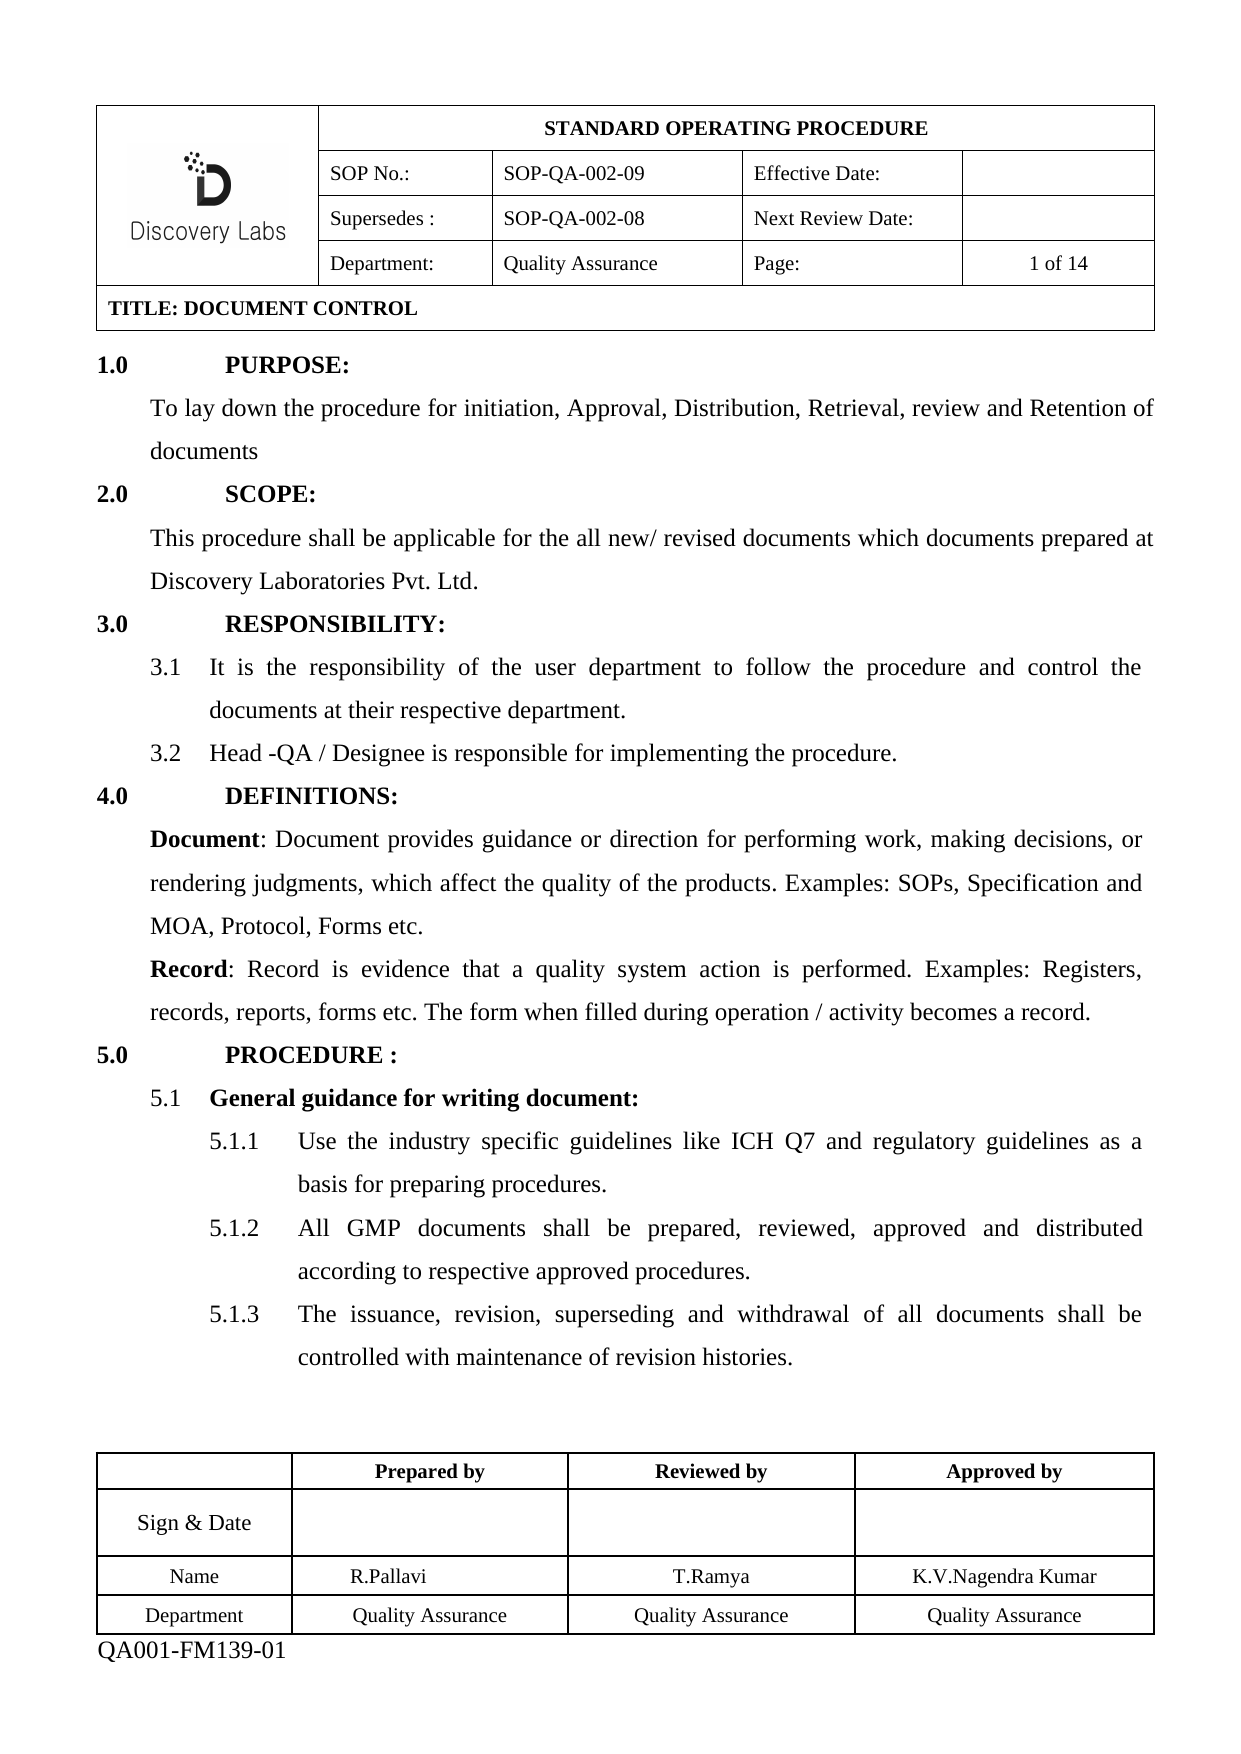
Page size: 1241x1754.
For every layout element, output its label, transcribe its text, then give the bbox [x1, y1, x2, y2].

list The issuance, revision, superseding and withdrawal of all documents shall be controlled with maintenance of revision histories. [209, 1299, 1143, 1371]
list Use the industry specific guidelines like ICH Q7 and regulatory guidelines as a basis for preparing procedures. [209, 1126, 1143, 1198]
list General guidance for writing document: [150, 1083, 1143, 1112]
list All GMP documents shall be prepared, reviewed, approved and distributed according to respective approved procedures. [209, 1213, 1143, 1284]
list Head -QA / Designee is responsible for implementing the procedure. [150, 738, 1143, 767]
text This procedure shall be applicable for the all new/ revised documents which documents prepared at Discovery Laboratories Pvt. Ltd. [150, 523, 1155, 594]
list It is the responsibility of the user department to follow the procedure and control the documents at their respective department. [150, 652, 1143, 724]
list PROCEDURE : [97, 1040, 1176, 1069]
text To lay down the procedure for initiation, Approval, Distribution, Retrieval, review and Retention of documents [150, 393, 1155, 465]
list SCOPE: [97, 479, 1176, 508]
text Document: Document provides guidance or direction for performing work, making decisions, or rendering judgments, which affect the quality of the products. Examples: SOPs, Specification and MOA, Protocol, Forms etc. [150, 824, 1143, 939]
list Definitions: [97, 781, 1176, 810]
list RESPONSIBILITY: [97, 609, 1153, 638]
list PURPOSE: [97, 350, 1176, 379]
text Record: Record is evidence that a quality system action is performed. Examples: Registers, records, reports, forms etc. The form when filled during operation / activity becomes a record. [150, 954, 1143, 1026]
